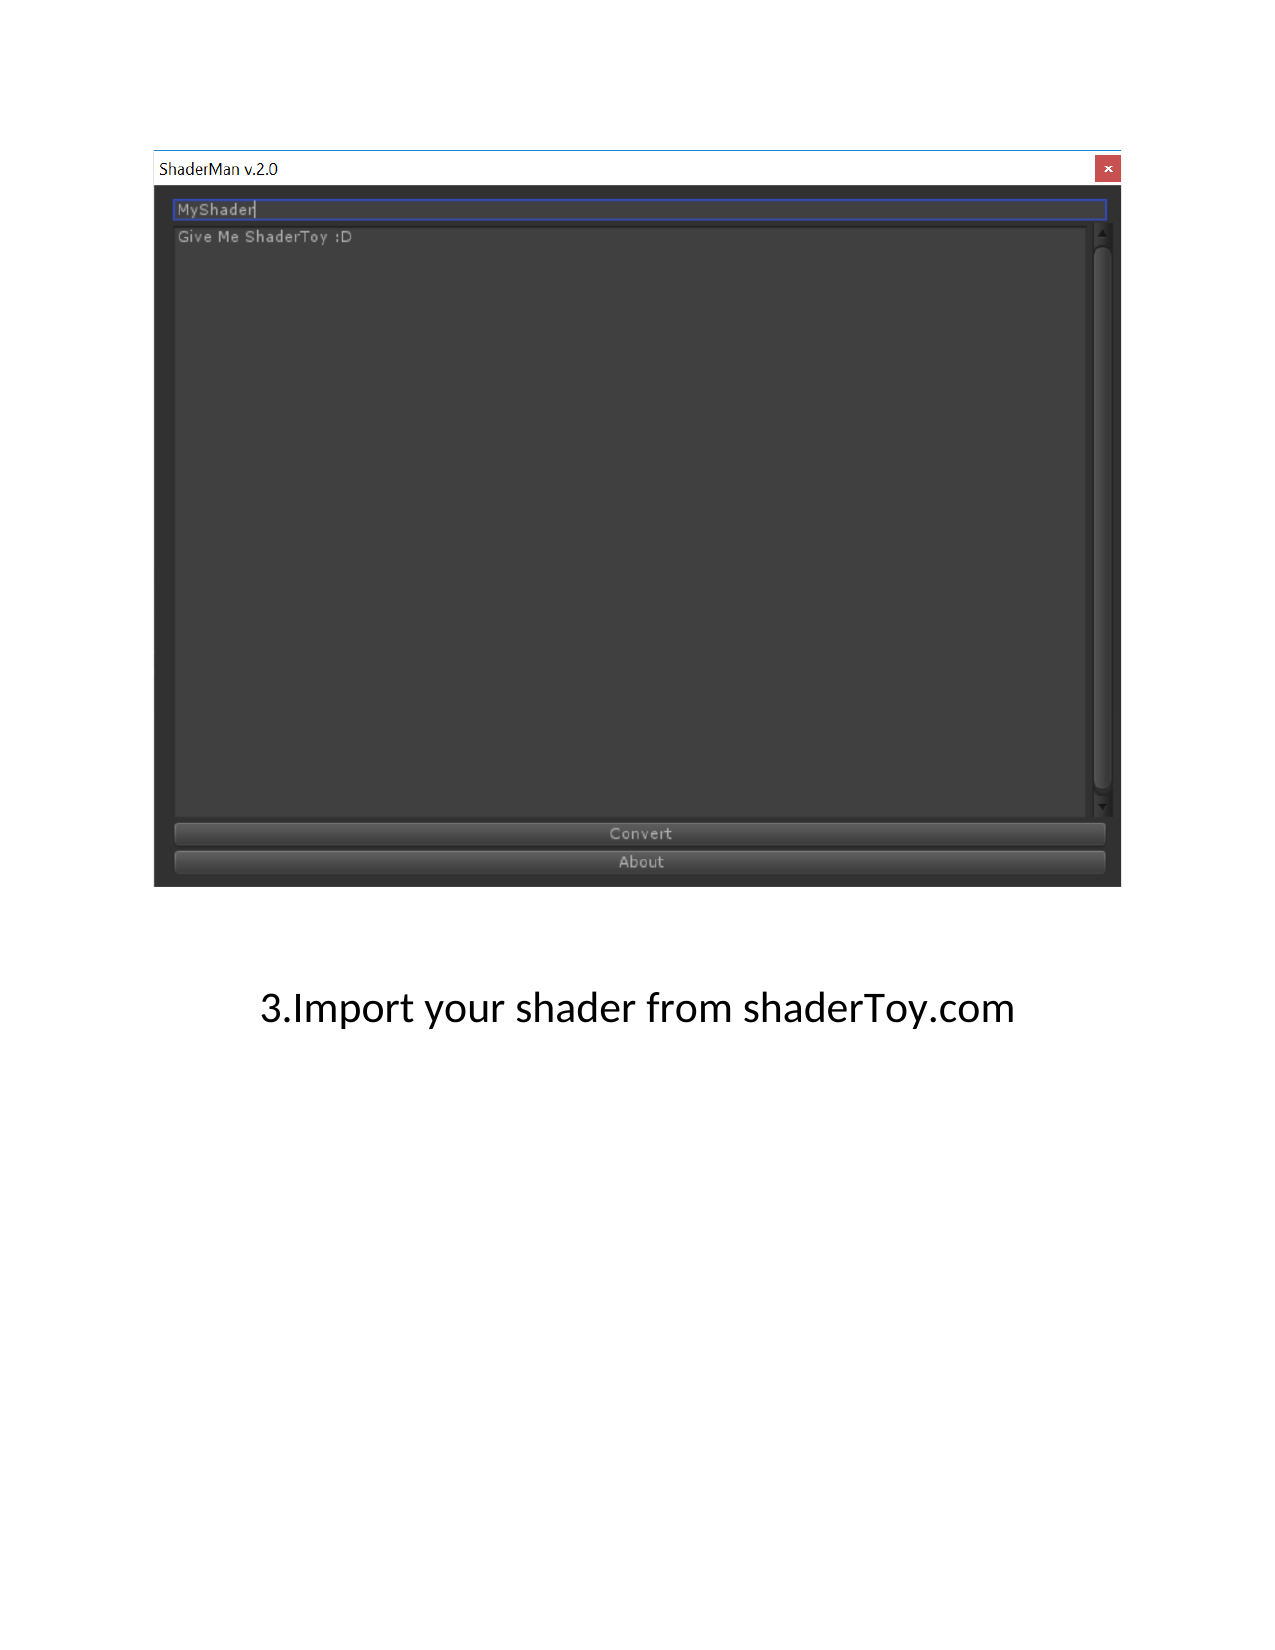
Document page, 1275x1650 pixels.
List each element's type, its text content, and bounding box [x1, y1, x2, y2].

picture [153, 150, 1122, 887]
text 3.Import your shader from shaderToy.com [150, 980, 1125, 1033]
